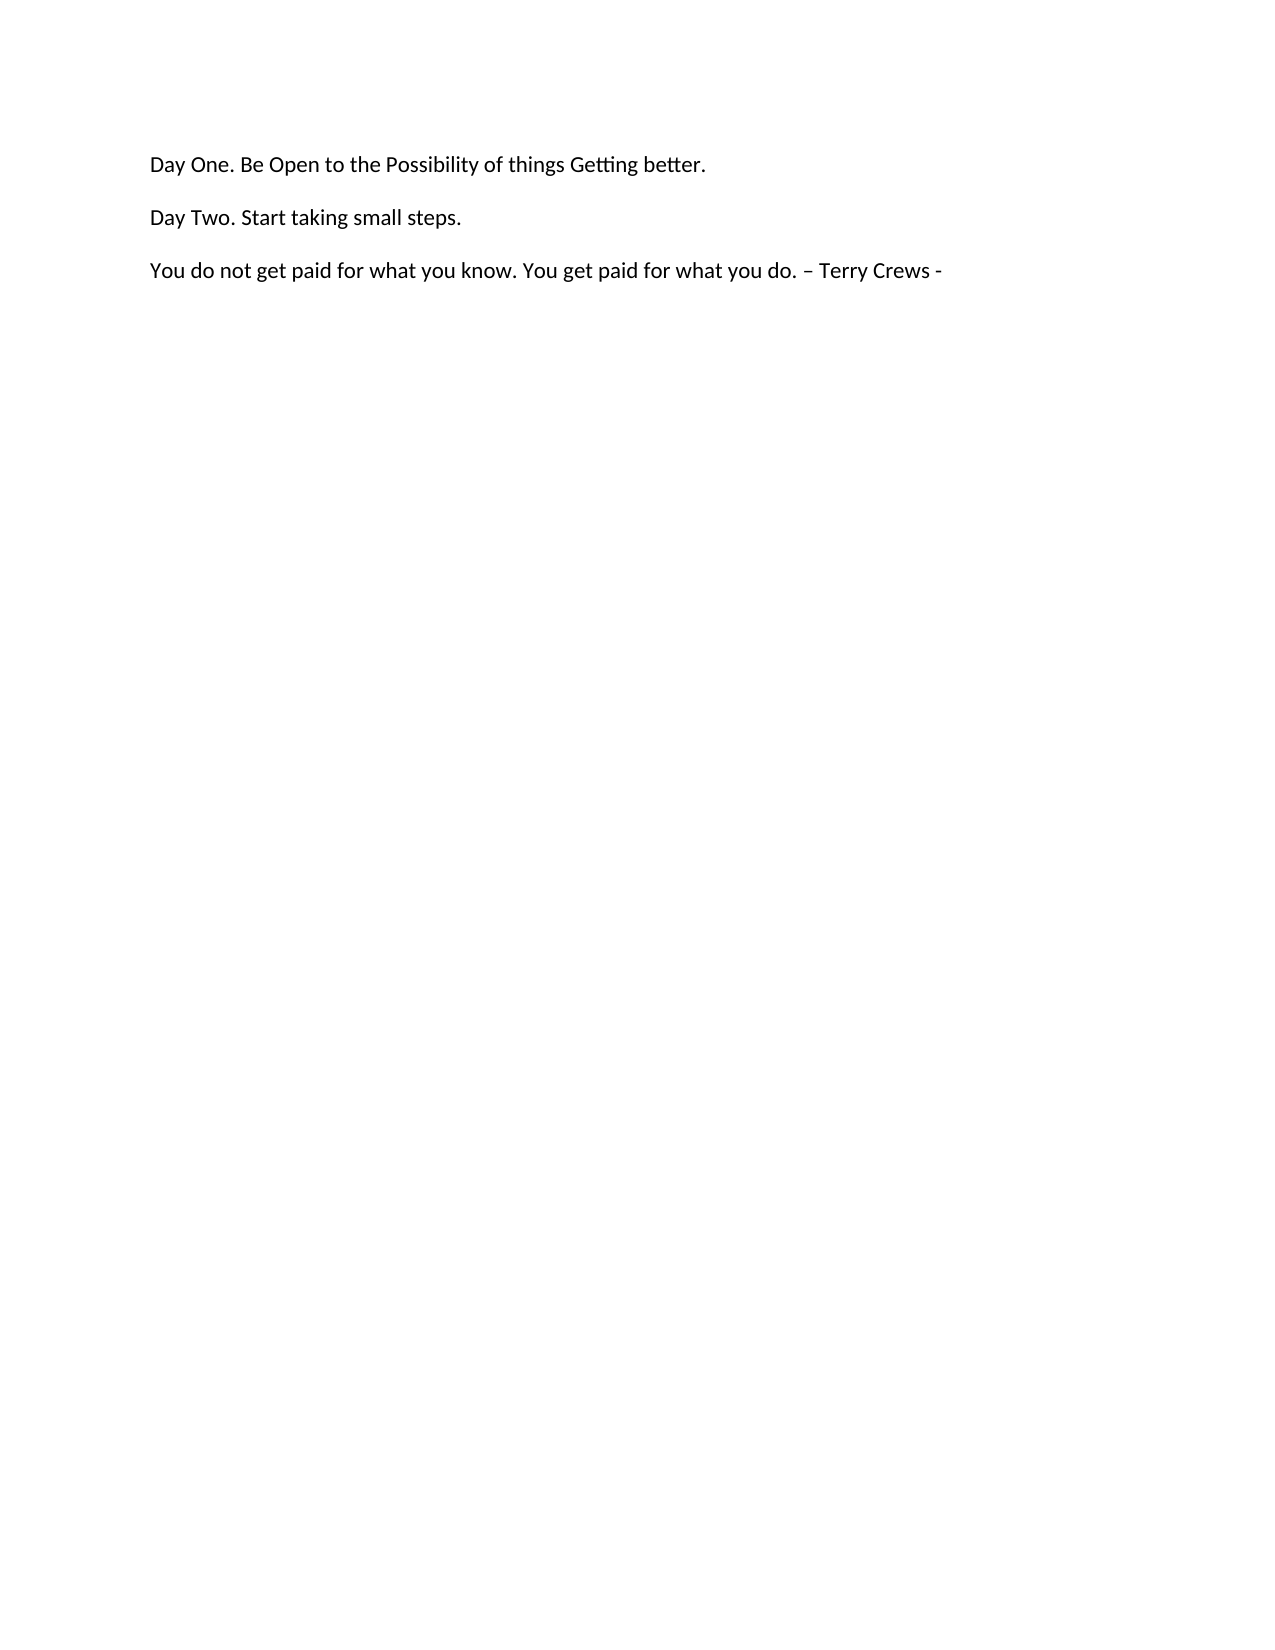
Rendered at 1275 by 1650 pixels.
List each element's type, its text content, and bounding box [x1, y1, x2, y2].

text You do not get paid for what you know. You get paid for what you do. – Terry Crews - [150, 256, 1125, 284]
text Day Two. Start taking small steps. [150, 203, 1125, 231]
text Day One. Be Open to the Possibility of things Getting better. [150, 150, 1125, 178]
